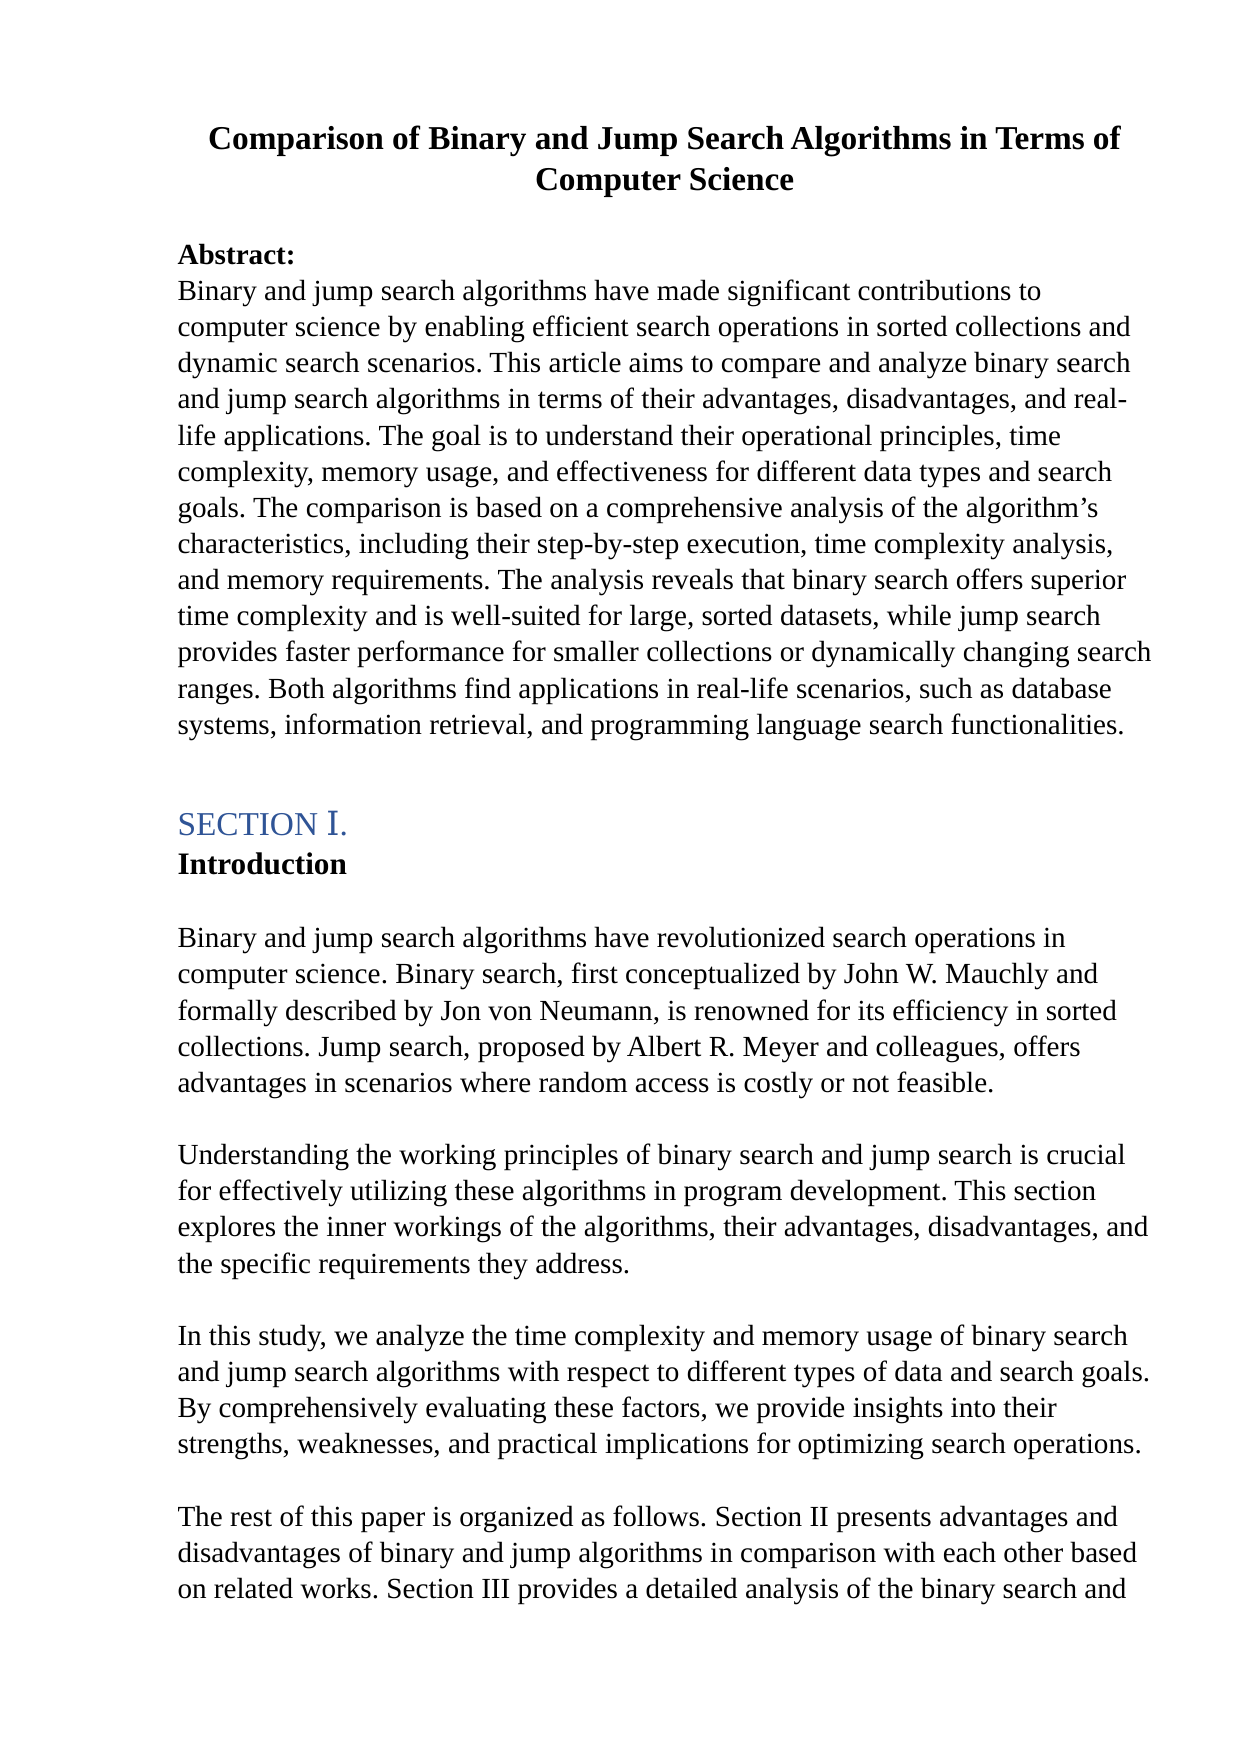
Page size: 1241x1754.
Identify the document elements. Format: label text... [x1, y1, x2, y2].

list Comparison of Binary and Jump Search Algorithms in Terms of Computer Science [177, 118, 1152, 198]
list Understanding the working principles of binary search and jump search is crucial for effectively utilizing these algorithms in program development. This section explores the inner workings of the algorithms, their advantages, disadvantages, and the specific requirements they address. [177, 1137, 1152, 1279]
list In this study, we analyze the time complexity and memory usage of binary search and jump search algorithms with respect to different types of data and search goals. By comprehensively evaluating these factors, we provide insights into their strengths, weaknesses, and practical implications for optimizing search operations. [177, 1318, 1152, 1460]
list Binary and jump search algorithms have made significant contributions to computer science by enabling efficient search operations in sorted collections and dynamic search scenarios. This article aims to compare and analyze binary search and jump search algorithms in terms of their advantages, disadvantages, and real-life applications. The goal is to understand their operational principles, time complexity, memory usage, and effectiveness for different data types and search goals. The comparison is based on a comprehensive analysis of the algorithm’s characteristics, including their step-by-step execution, time complexity analysis, and memory requirements. The analysis reveals that binary search offers superior time complexity and is well-suited for large, sorted datasets, while jump search provides faster performance for smaller collections or dynamically changing search ranges. Both algorithms find applications in real-life scenarios, such as database systems, information retrieval, and programming language search functionalities. [177, 273, 1152, 740]
list Introduction [177, 846, 1152, 881]
subtitle SECTION Ⅰ. [177, 804, 1152, 842]
list Binary and jump search algorithms have revolutionized search operations in computer science. Binary search, first conceptualized by John W. Mauchly and formally described by Jon von Neumann, is renowned for its efficiency in sorted collections. Jump search, proposed by Albert R. Meyer and colleagues, offers advantages in scenarios where random access is costly or not feasible. [177, 920, 1152, 1098]
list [177, 1499, 1152, 1604]
list Abstract: [177, 237, 1152, 271]
